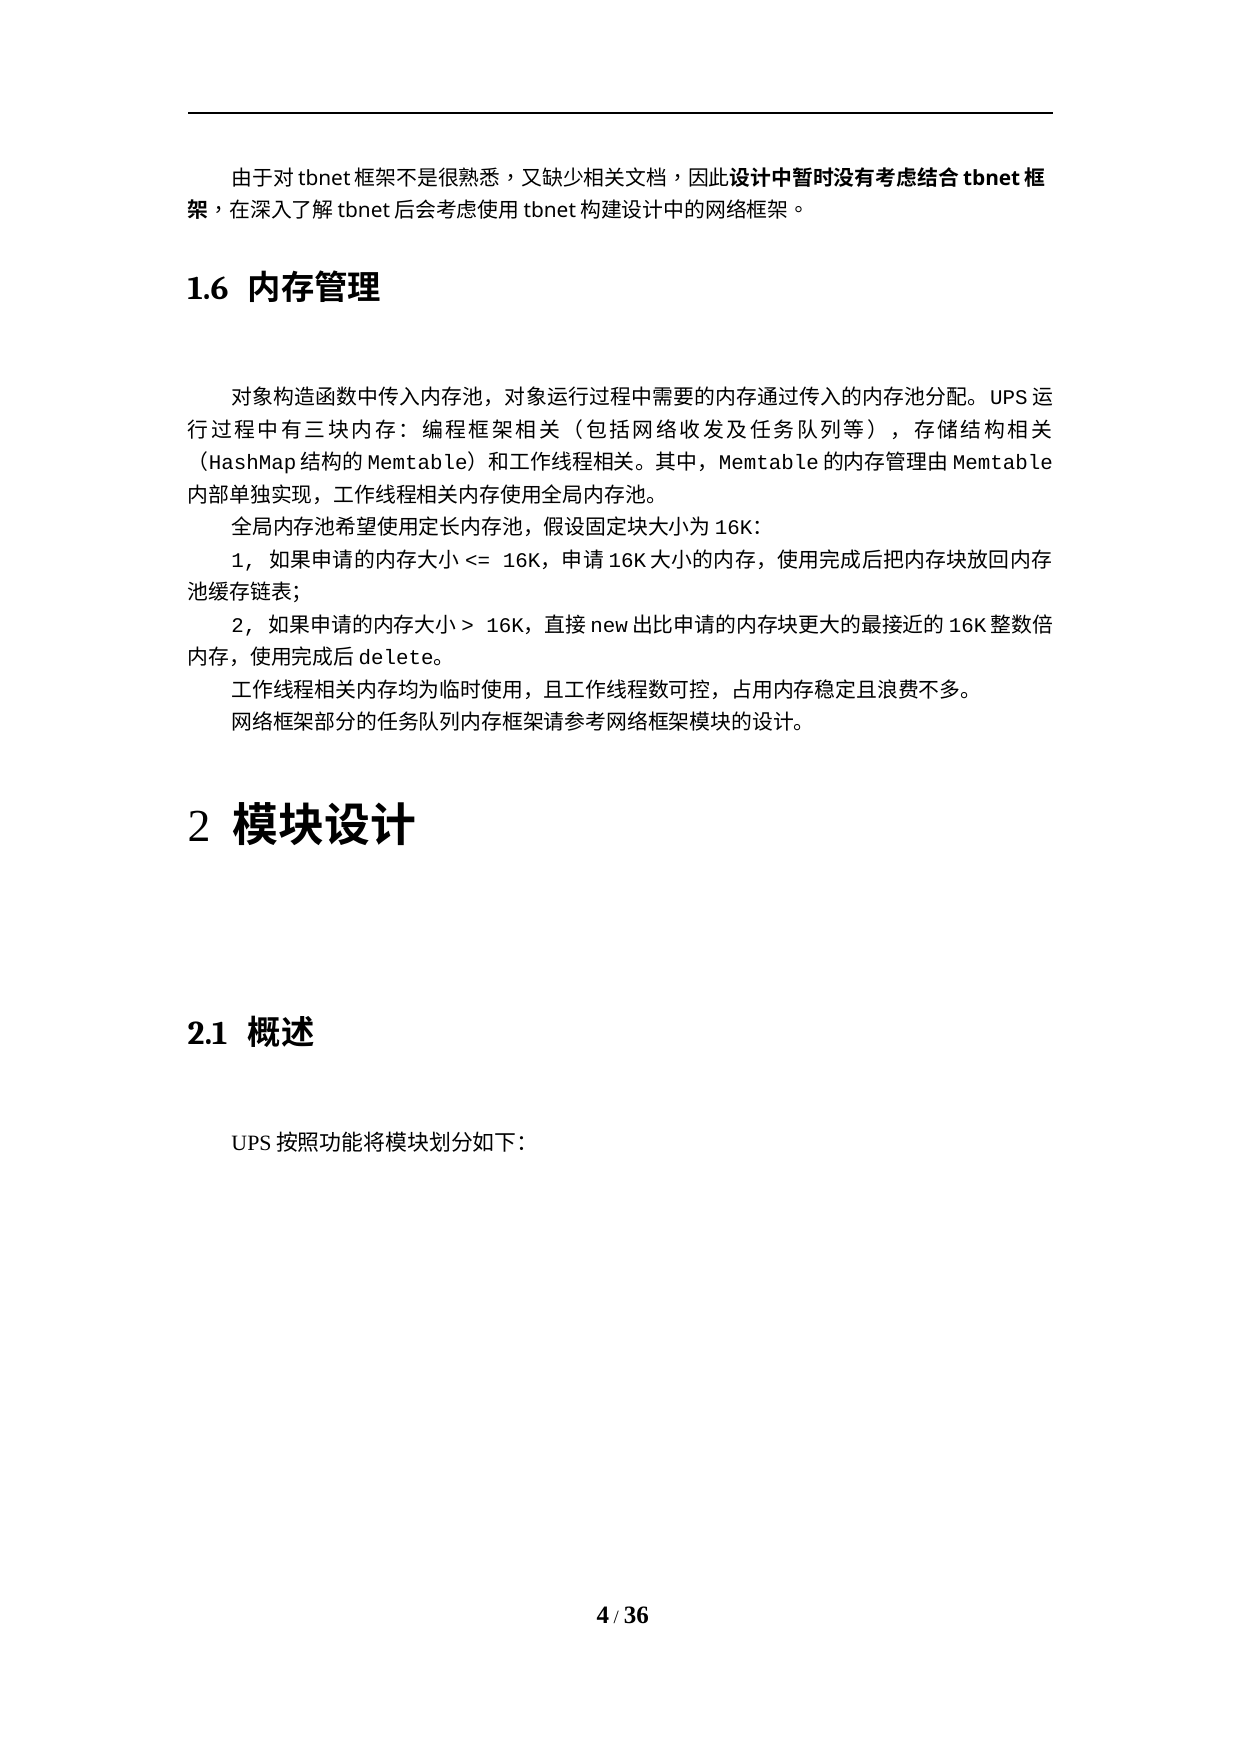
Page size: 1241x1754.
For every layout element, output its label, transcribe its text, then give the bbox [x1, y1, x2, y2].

text 2, 如果申请的内存大小 > 16K，直接new出比申请的内存块更大的最接近的16K整数倍内存，使用完成后delete。 [187, 607, 1053, 672]
text 网络框架部分的任务队列内存框架请参考网络框架模块的设计。 [187, 704, 1053, 737]
subtitle 概述 [187, 998, 1053, 1063]
text 全局内存池希望使用定长内存池，假设固定块大小为16K： [187, 509, 1053, 542]
text 工作线程相关内存均为临时使用，且工作线程数可控，占用内存稳定且浪费不多。 [187, 672, 1053, 704]
text 1, 如果申请的内存大小 <= 16K，申请16K大小的内存，使用完成后把内存块放回内存池缓存链表； [187, 542, 1053, 607]
text 由于对tbnet框架不是很熟悉，又缺少相关文档，因此设计中暂时没有考虑结合tbnet框架，在深入了解tbnet后会考虑使用tbnet构建设计中的网络框架。 [187, 160, 1053, 225]
text 对象构造函数中传入内存池，对象运行过程中需要的内存通过传入的内存池分配。UPS运行过程中有三块内存：编程框架相关（包括网络收发及任务队列等），存储结构相关（HashMap结构的Memtable）和工作线程相关。其中，Memtable的内存管理由Memtable内部单独实现，工作线程相关内存使用全局内存池。 [187, 379, 1053, 509]
subtitle 内存管理 [187, 252, 1053, 317]
text UPS按照功能将模块划分如下： [231, 1125, 1053, 1157]
subtitle 模块设计 [187, 772, 1053, 870]
